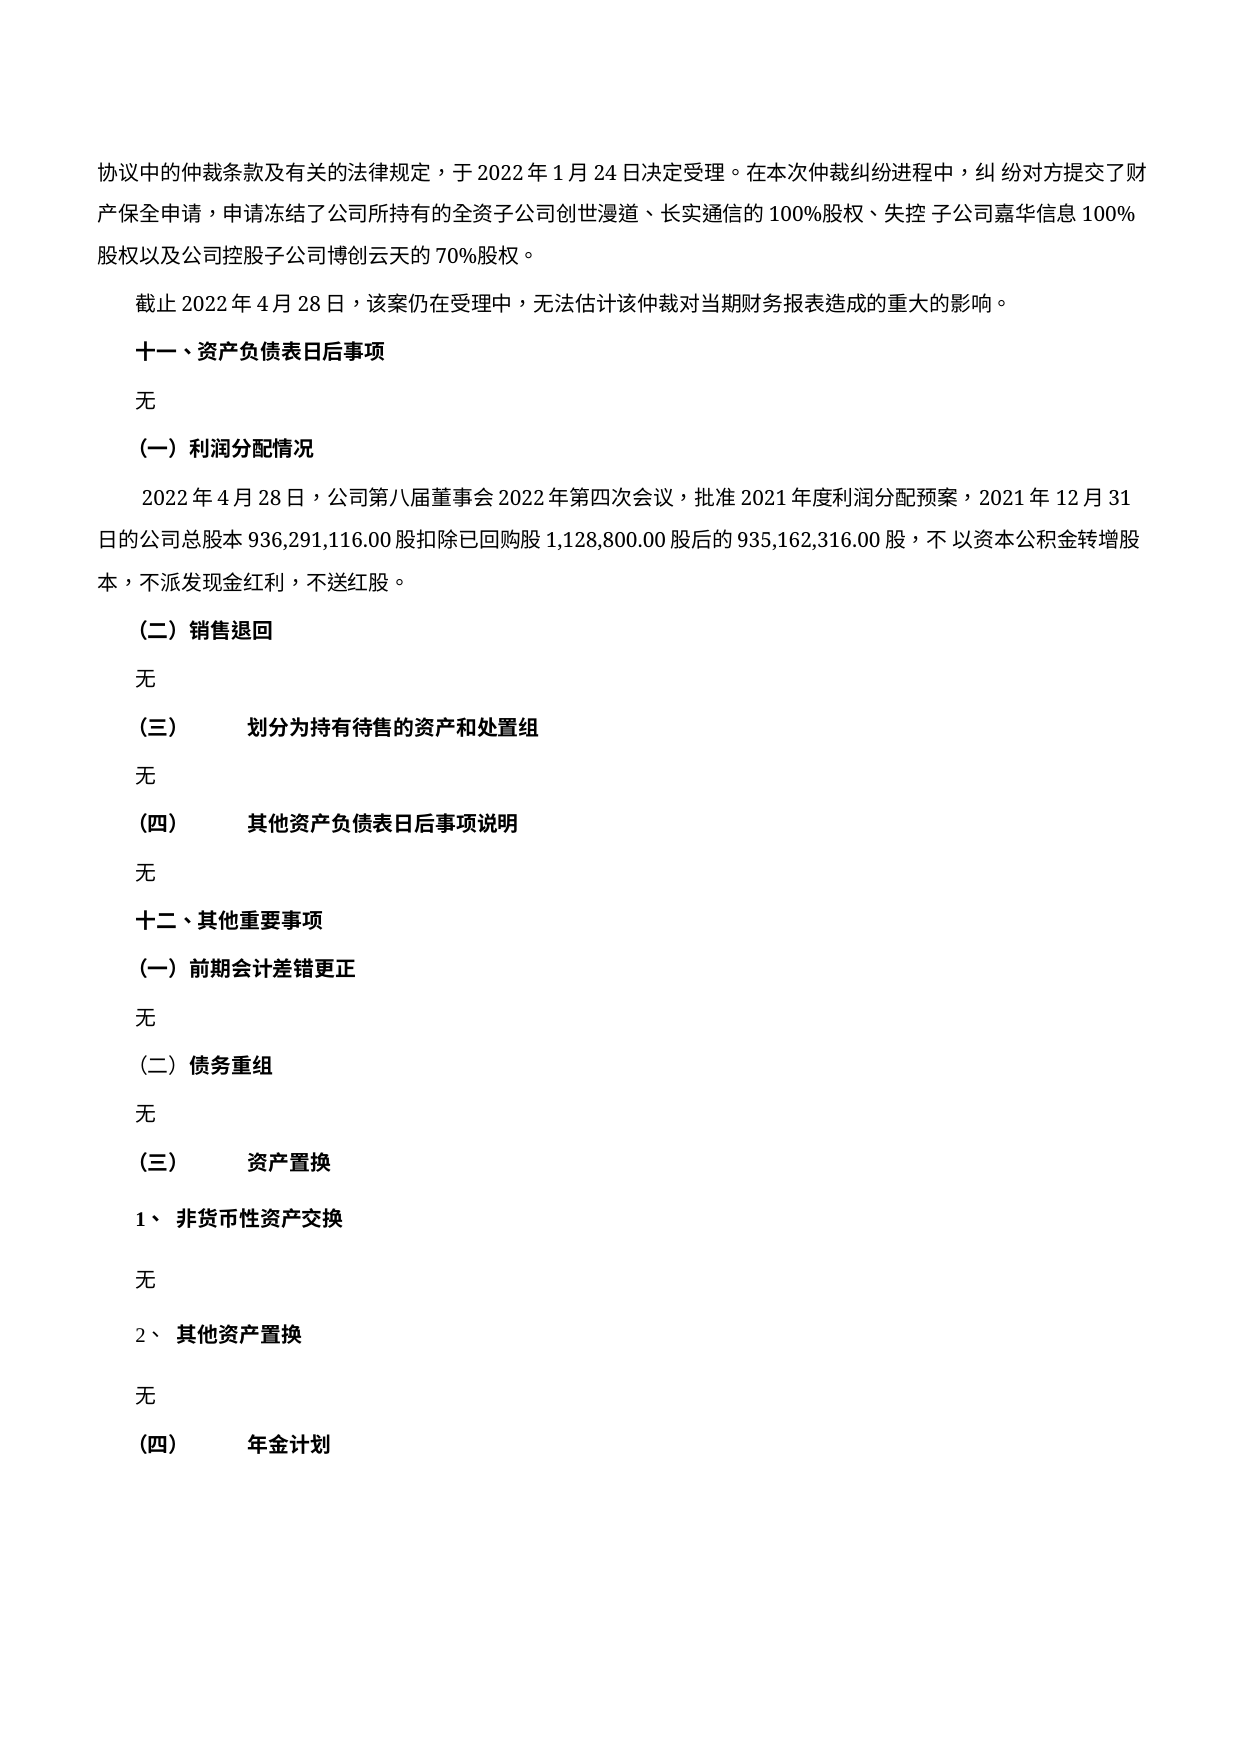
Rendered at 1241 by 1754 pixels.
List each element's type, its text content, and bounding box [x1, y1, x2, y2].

subtitle （二）销售退回 [98, 605, 1148, 647]
text 截止2022年4月28日，该案仍在受理中，无法估计该仲裁对当期财务报表造成的重大的影响。 [98, 278, 1148, 320]
subtitle 1、 非货币性资产交换 [98, 1204, 1148, 1232]
subtitle 2、 其他资产置换 [98, 1320, 1148, 1349]
text 无 [98, 847, 1148, 889]
subtitle 十二、其他重要事项 [98, 895, 1148, 937]
subtitle （一）利润分配情况 [98, 423, 1148, 465]
text 无 [98, 1253, 1148, 1295]
text 无 [98, 1088, 1148, 1130]
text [98, 147, 1148, 272]
subtitle 十一、资产负债表日后事项 [98, 326, 1148, 368]
text 无 [98, 992, 1148, 1034]
subtitle （三） 划分为持有待售的资产和处置组 [98, 702, 1148, 744]
text 无 [98, 653, 1148, 695]
subtitle （四） 年金计划 [98, 1418, 1148, 1461]
text 无 [98, 374, 1148, 417]
text （二）债务重组 [98, 1040, 1148, 1082]
subtitle （三） 资产置换 [98, 1137, 1148, 1179]
text 无 [98, 750, 1148, 792]
text 2022年4月28日，公司第八届董事会2022年第四次会议，批准2021年度利润分配预案，2021年 12月31日的公司总股本936,291,116.00股扣除已回购股1,128,800.00股后的935,162,316.00股，不 以资本公积金转增股本，不派发现金红利，不送红股。 [98, 471, 1148, 599]
subtitle （一）前期会计差错更正 [98, 943, 1148, 985]
subtitle （四） 其他资产负债表日后事项说明 [98, 798, 1148, 840]
text 无 [98, 1370, 1148, 1412]
